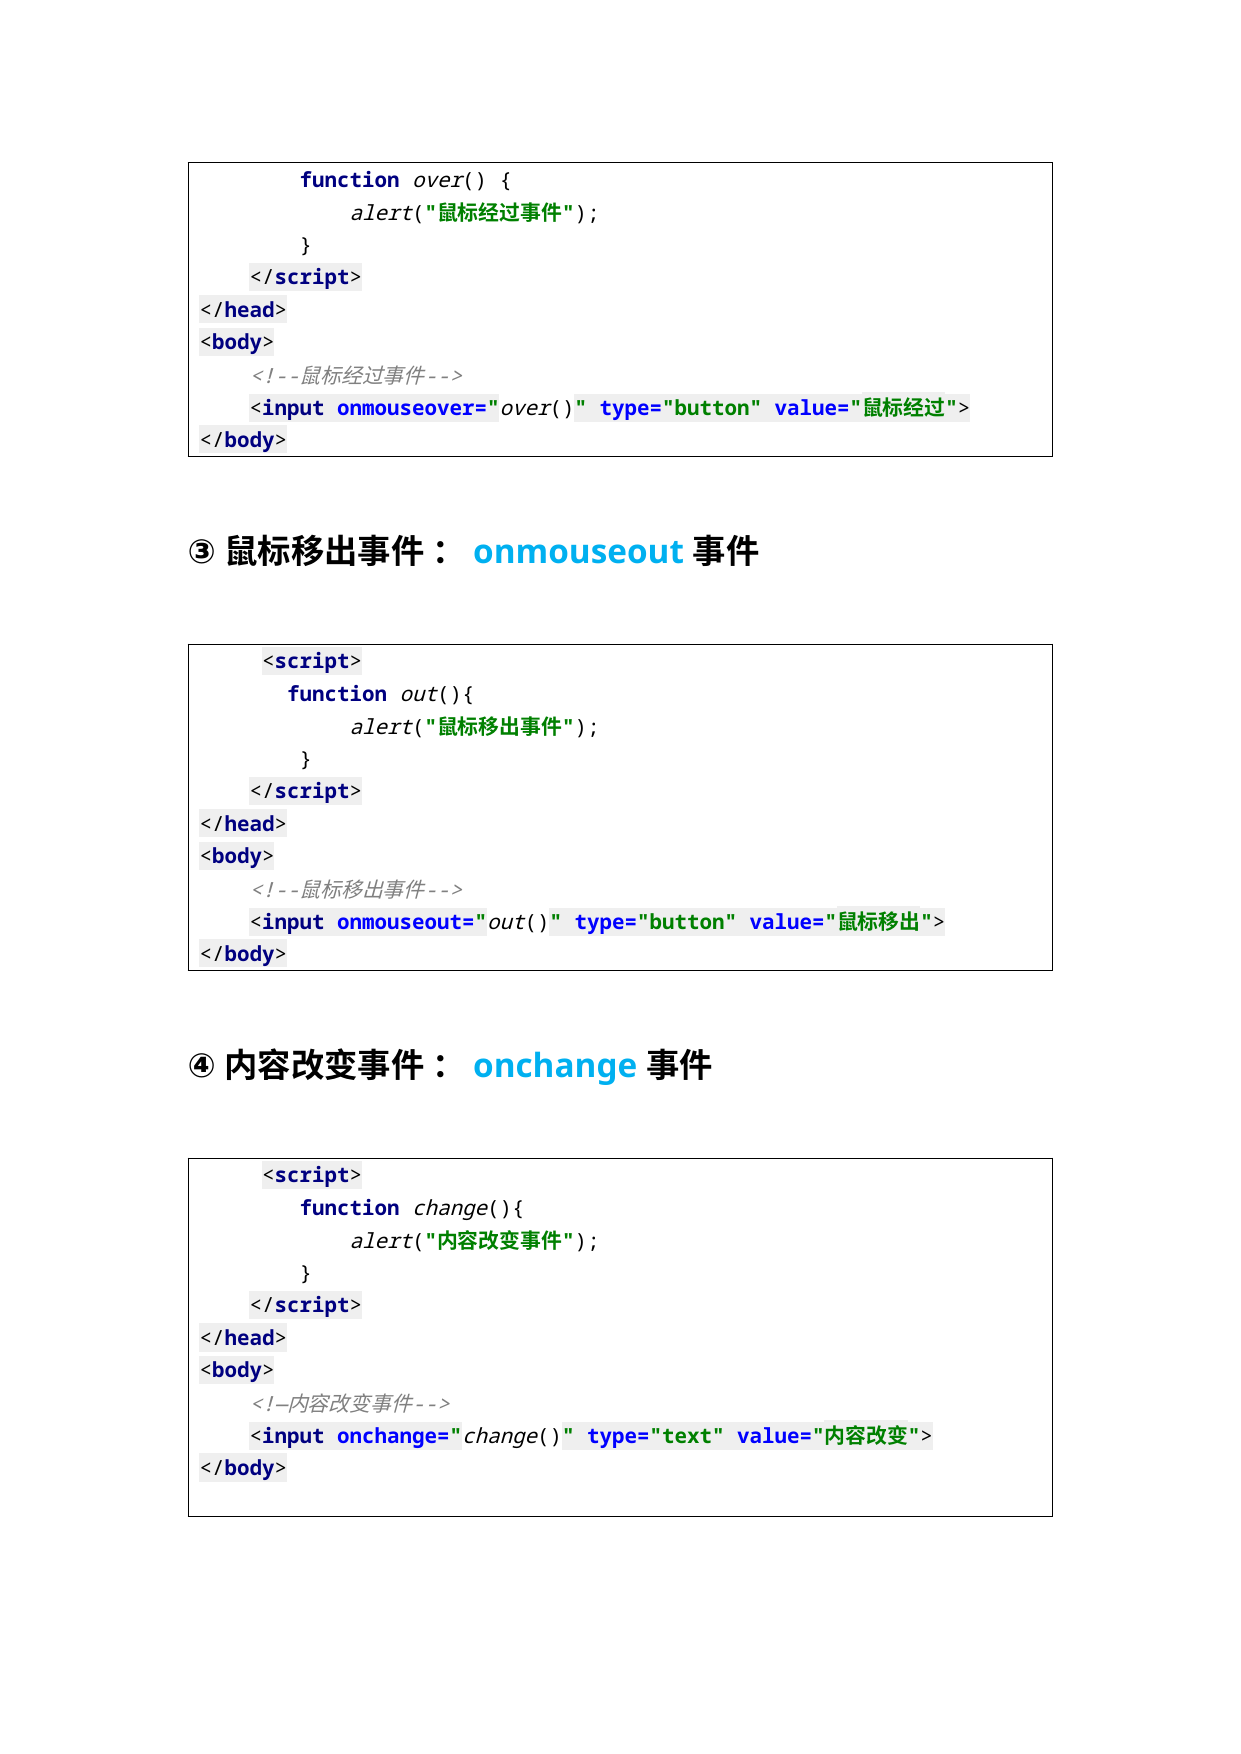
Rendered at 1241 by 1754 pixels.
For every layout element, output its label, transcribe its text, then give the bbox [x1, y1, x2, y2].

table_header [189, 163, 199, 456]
table_header <script> function change(){ alert("内容改变事件"); } </script> </head> <body> <!—内容改变事件--> <input onchange="change()" type="text" value="内容改变"> </body> [189, 1159, 1052, 1516]
subtitle ③ 鼠标移出事件 ： onmouseout 事件 [187, 516, 1053, 581]
subtitle ④ 内容改变事件 ： onchange 事件 [187, 1030, 1053, 1095]
